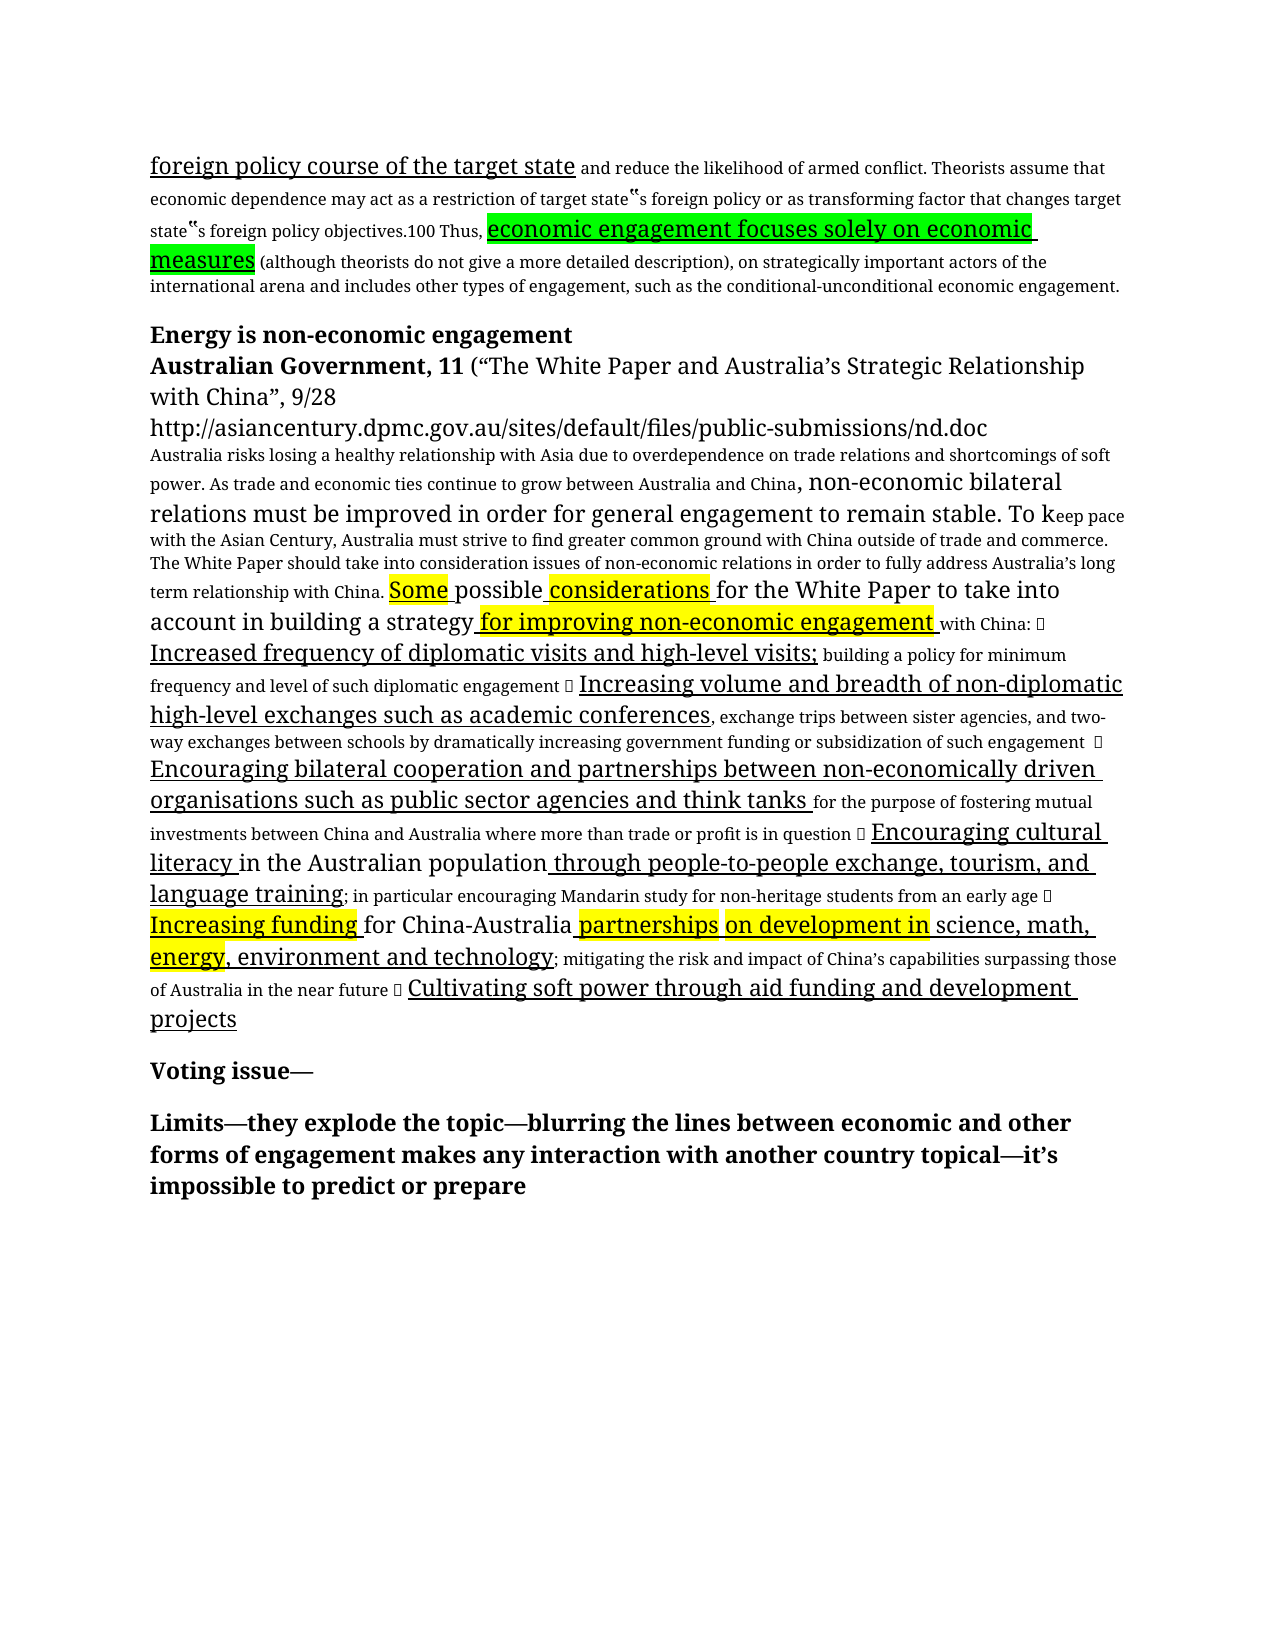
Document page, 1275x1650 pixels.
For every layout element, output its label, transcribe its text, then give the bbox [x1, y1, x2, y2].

subtitle Voting issue— [150, 1055, 1125, 1086]
text Australian Government, 11 (“The White Paper and Australia’s Strategic Relationship with China”, 9/28 [150, 350, 1125, 412]
subtitle Energy is non-economic engagement [150, 318, 1125, 350]
text http://asiancentury.dpmc.gov.au/sites/default/files/public-submissions/nd.doc [150, 412, 1125, 443]
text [150, 150, 1125, 298]
text Australia risks losing a healthy relationship with Asia due to overdependence on trade relations and shortcomings of soft power. As trade and economic ties continue to grow between Australia and China, non-economic bilateral relations must be improved in order for general engagement to remain stable. To keep pace with the Asian Century, Australia must strive to find greater common ground with China outside of trade and commerce. The White Paper should take into consideration issues of non-economic relations in order to fully address Australia’s long term relationship with China. Some possible considerations for the White Paper to take into account in building a strategy for improving non-economic engagement with China:  Increased frequency of diplomatic visits and high-level visits; building a policy for minimum frequency and level of such diplomatic engagement  Increasing volume and breadth of non-diplomatic high-level exchanges such as academic conferences, exchange trips between sister agencies, and two-way exchanges between schools by dramatically increasing government funding or subsidization of such engagement  Encouraging bilateral cooperation and partnerships between non-economically driven organisations such as public sector agencies and think tanks for the purpose of fostering mutual investments between China and Australia where more than trade or profit is in question  Encouraging cultural literacy in the Australian population through people-to-people exchange, tourism, and language training; in particular encouraging Mandarin study for non-heritage students from an early age  Increasing funding for China-Australia partnerships on development in science, math, energy, environment and technology; mitigating the risk and impact of China’s capabilities surpassing those of Australia in the near future  Cultivating soft power through aid funding and development projects [150, 443, 1125, 1034]
subtitle Limits—they explode the topic—blurring the lines between economic and other forms of engagement makes any interaction with another country topical—it’s impossible to predict or prepare [150, 1107, 1125, 1201]
